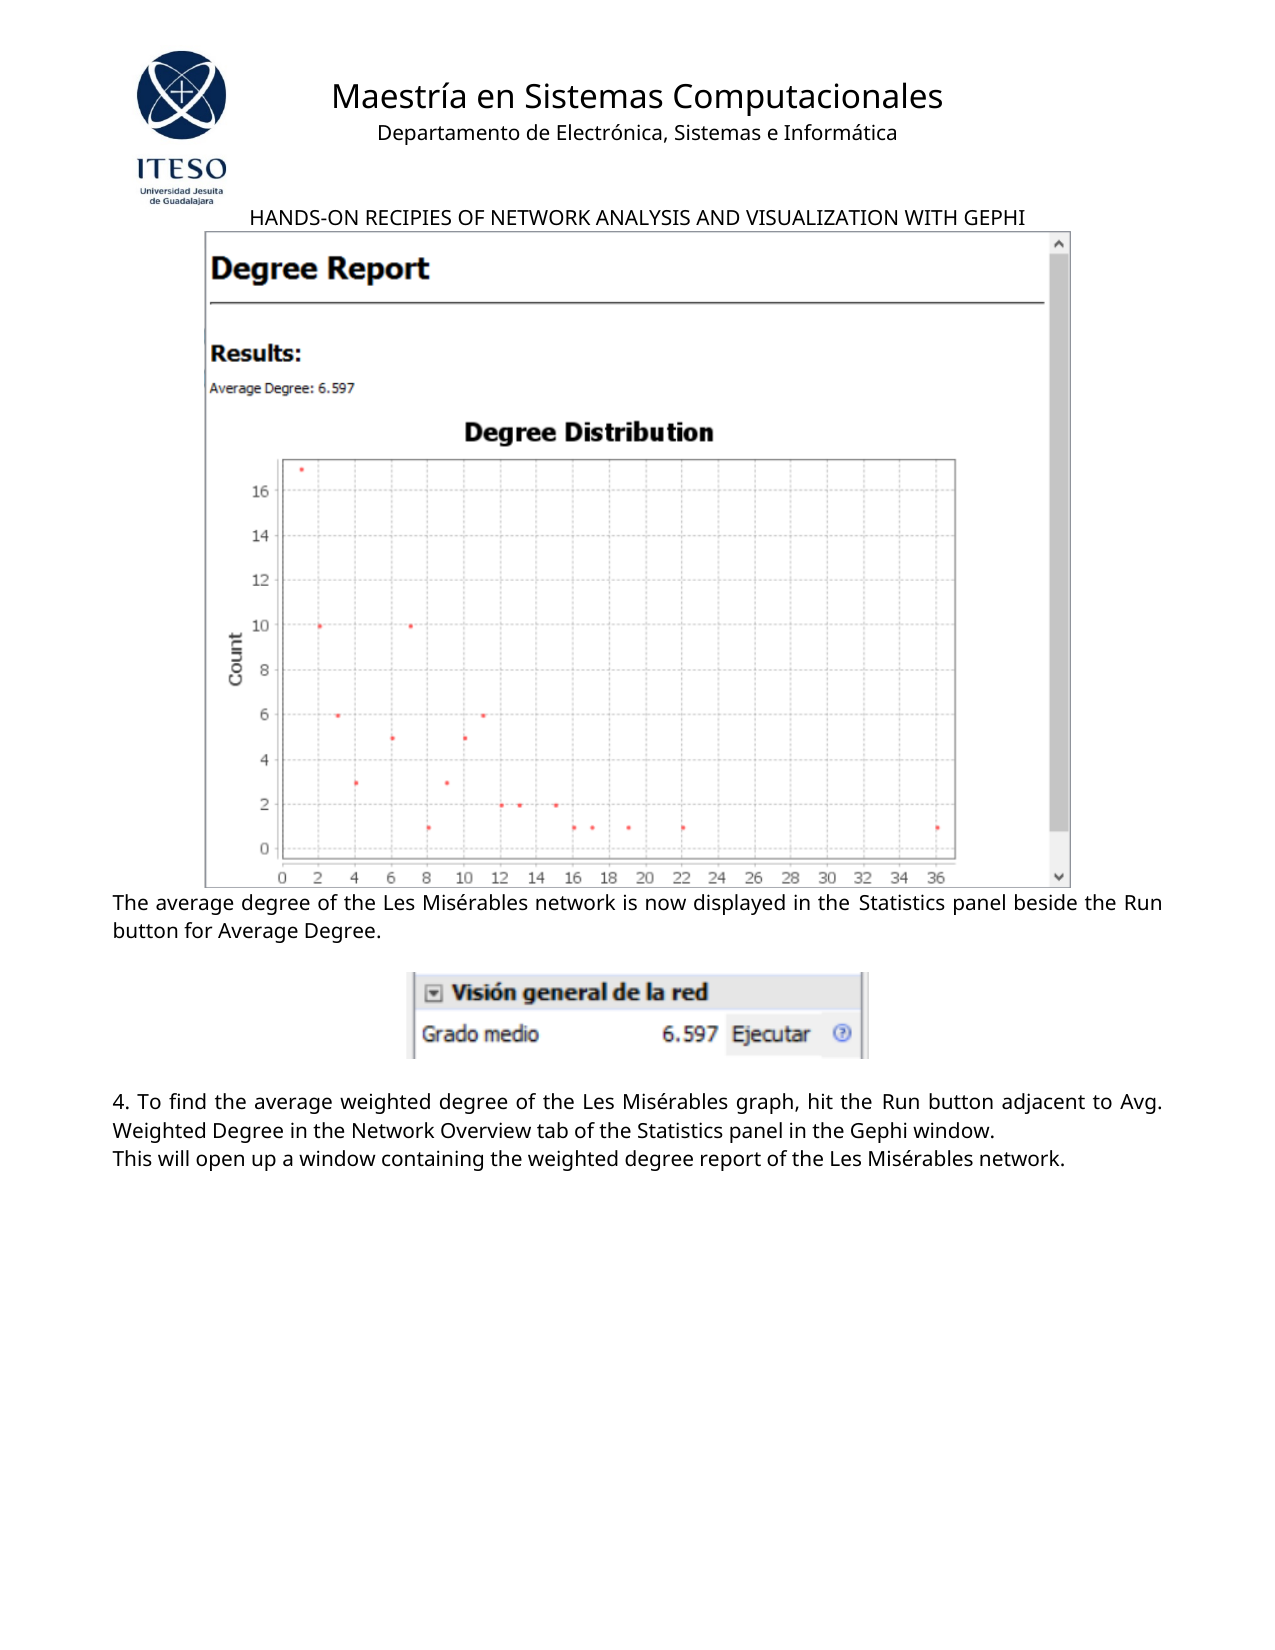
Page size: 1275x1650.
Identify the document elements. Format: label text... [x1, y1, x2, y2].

picture [130, 45, 228, 208]
text This will open up a window containing the weighted degree report of the Les Misérables network. [112, 1144, 1162, 1173]
picture [406, 972, 869, 1059]
picture [204, 231, 1071, 888]
text The average degree of the Les Misérables network is now displayed in the Statistics panel beside the Run button for Average Degree. [112, 888, 1162, 944]
text 4. To find the average weighted degree of the Les Misérables graph, hit the Run button adjacent to Avg. Weighted Degree in the Network Overview tab of the Statistics panel in the Gephi window. [112, 1087, 1162, 1144]
